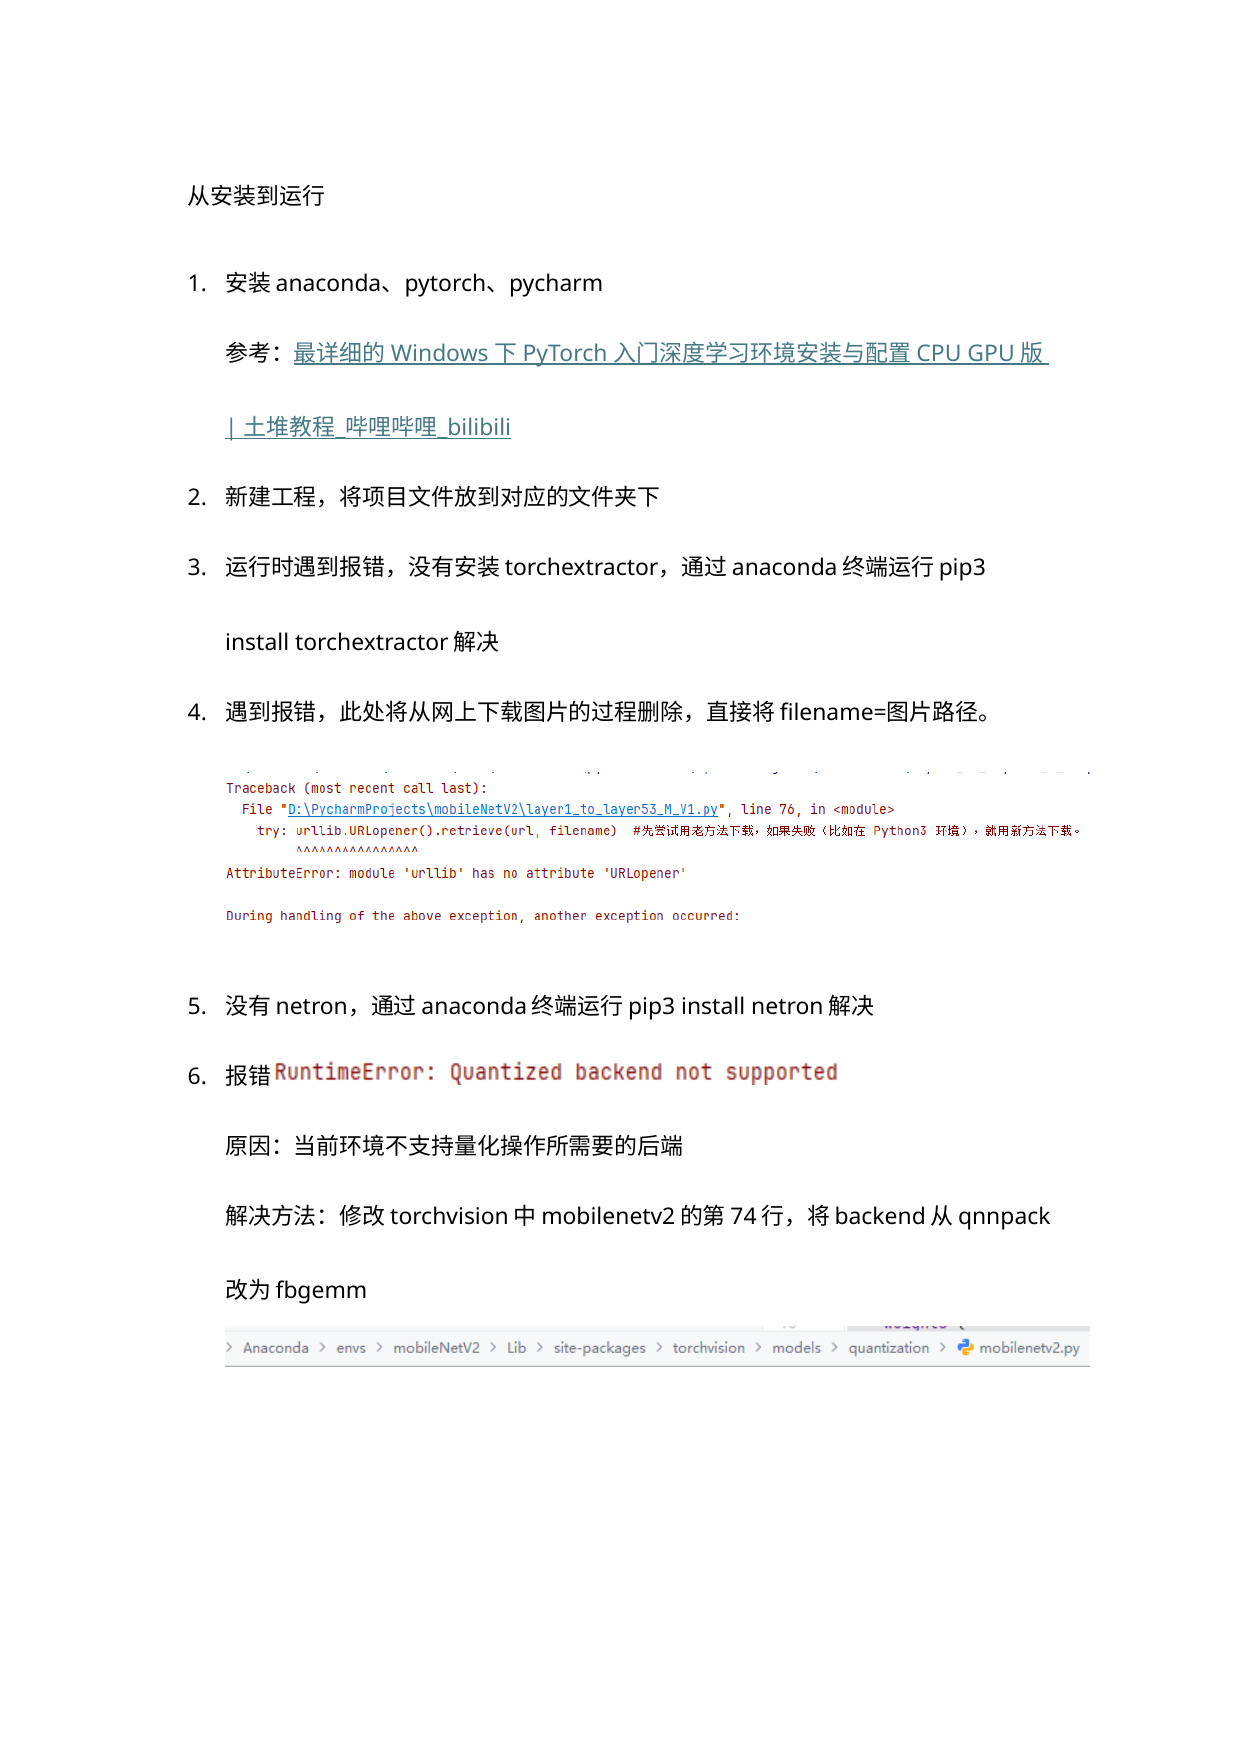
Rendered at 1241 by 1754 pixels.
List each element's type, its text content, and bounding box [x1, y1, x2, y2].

picture [225, 1326, 1091, 1367]
list 没有netron，通过anaconda终端运行pip3 install netron解决 [187, 972, 1053, 1037]
list 解决方法：修改torchvision中mobilenetv2的第74行，将backend从qnnpack改为fbgemm [225, 1182, 1053, 1321]
picture [225, 772, 1091, 949]
list 安装anaconda、pytorch、pycharm [187, 248, 1053, 313]
text 从安装到运行 [187, 162, 1053, 227]
list 新建工程，将项目文件放到对应的文件夹下 [187, 463, 1053, 528]
list 运行时遇到报错，没有安装torchextractor，通过anaconda终端运行pip3 install torchextractor解决 [187, 533, 1053, 673]
list 参考：最详细的 Windows 下 PyTorch 入门深度学习环境安装与配置 CPU GPU 版 | 土堆教程_哔哩哔哩_bilibili [225, 318, 1053, 458]
picture [270, 1057, 848, 1085]
list 原因：当前环境不支持量化操作所需要的后端 [225, 1112, 1053, 1177]
